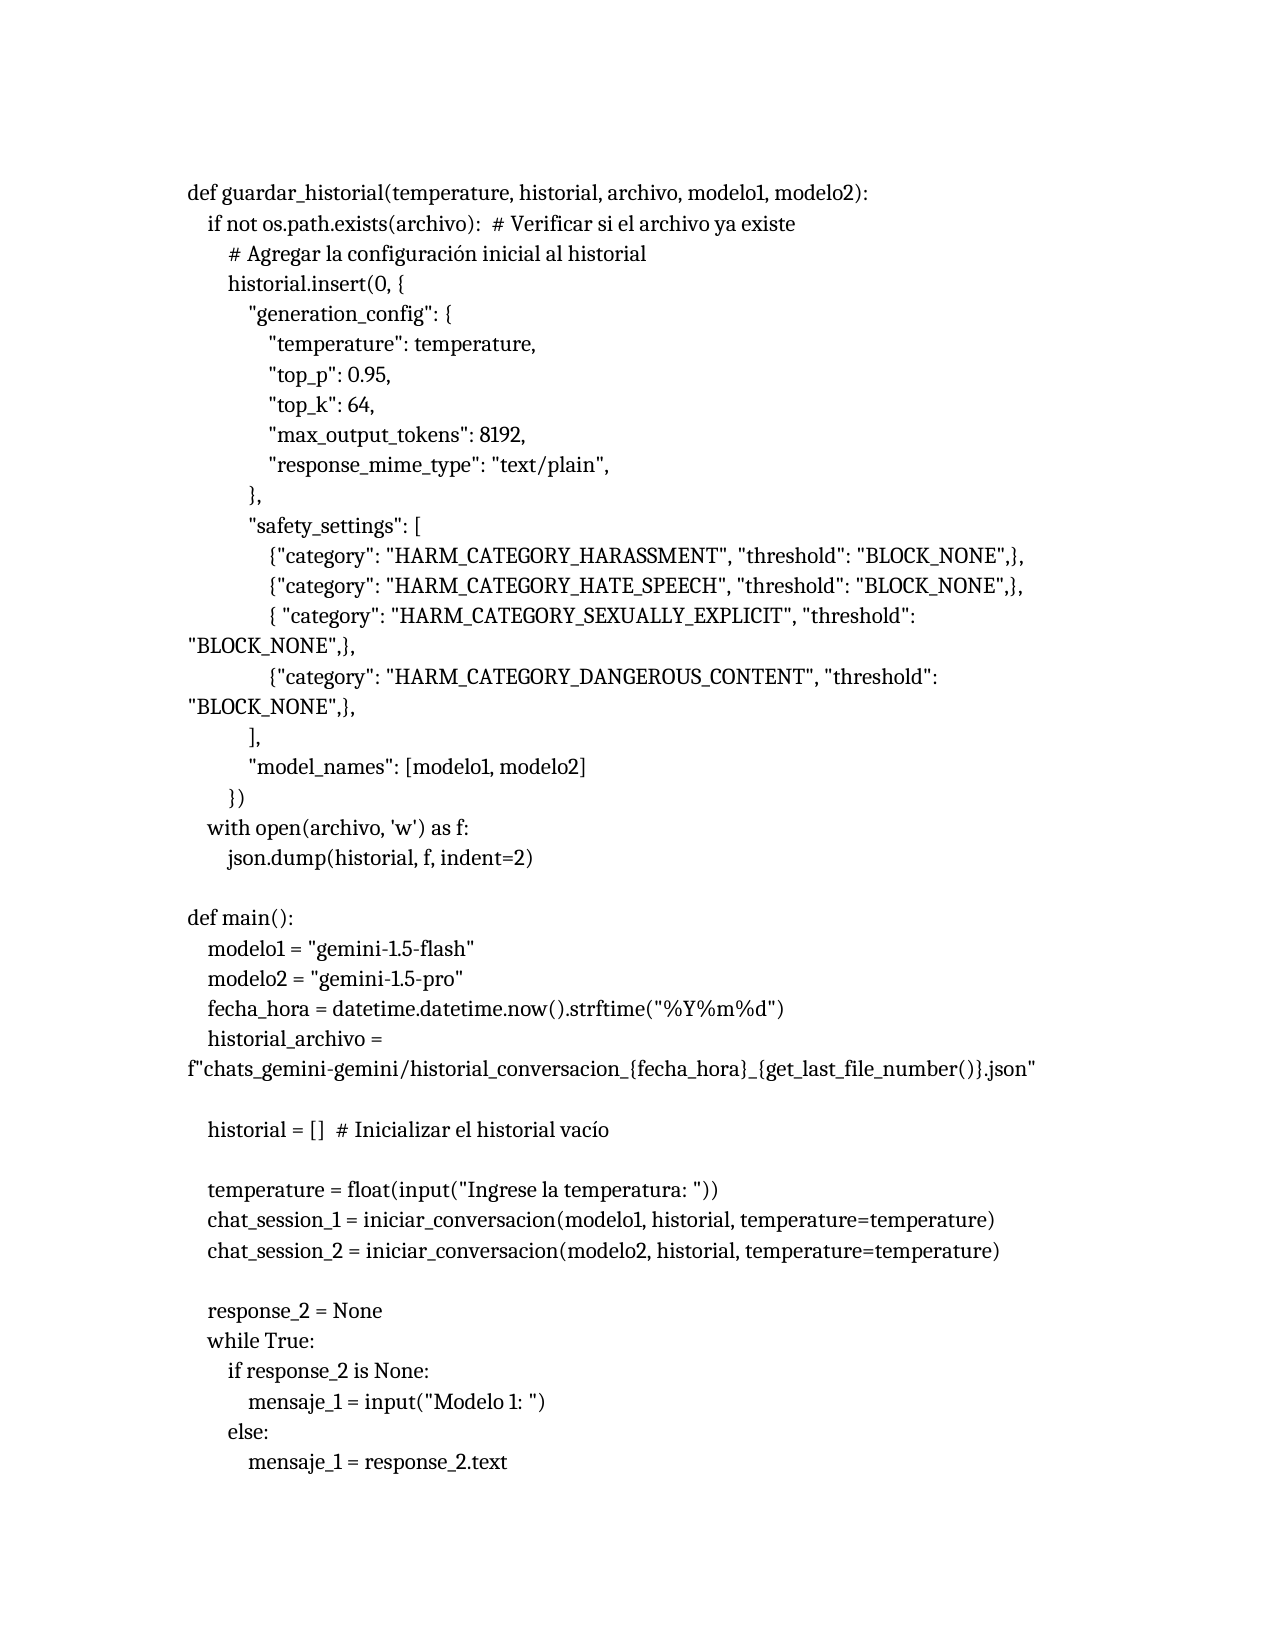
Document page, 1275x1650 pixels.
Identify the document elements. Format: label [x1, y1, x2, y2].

text [187, 150, 1087, 1475]
